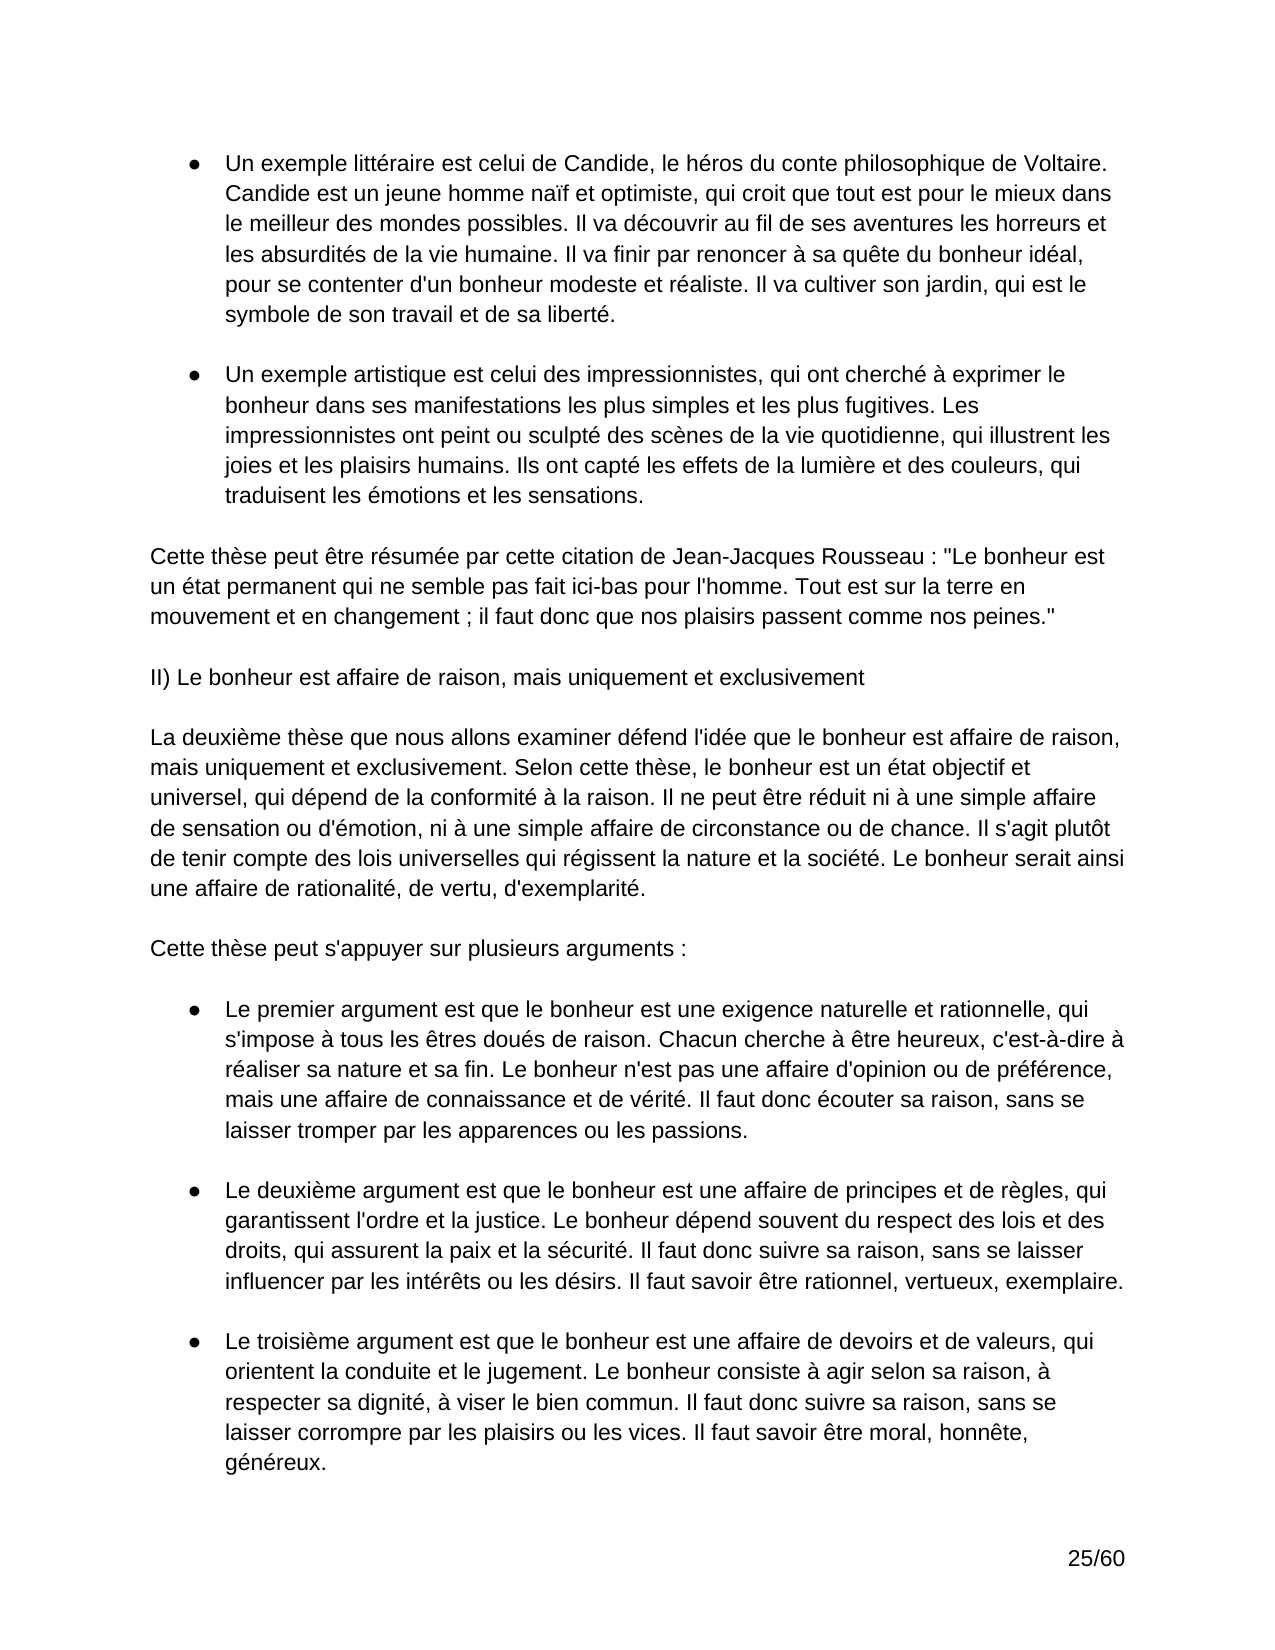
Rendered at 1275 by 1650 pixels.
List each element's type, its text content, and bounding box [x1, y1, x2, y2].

list Le premier argument est que le bonheur est une exigence naturelle et rationnelle, qui s'impose à tous les êtres doués de raison. Chacun cherche à être heureux, c'est-à-dire à réaliser sa nature et sa fin. Le bonheur n'est pas une affaire d'opinion ou de préférence, mais une affaire de connaissance et de vérité. Il faut donc écouter sa raison, sans se laisser tromper par les apparences ou les passions. [187, 996, 1125, 1143]
list Le deuxième argument est que le bonheur est une affaire de principes et de règles, qui garantissent l'ordre et la justice. Le bonheur dépend souvent du respect des lois et des droits, qui assurent la paix et la sécurité. Il faut donc suivre sa raison, sans se laisser influencer par les intérêts ou les désirs. Il faut savoir être rationnel, vertueux, exemplaire. [187, 1177, 1125, 1294]
list Le troisième argument est que le bonheur est une affaire de devoirs et de valeurs, qui orientent la conduite et le jugement. Le bonheur consiste à agir selon sa raison, à respecter sa dignité, à viser le bien commun. Il faut donc suivre sa raison, sans se laisser corrompre par les plaisirs ou les vices. Il faut savoir être moral, honnête, généreux. [187, 1328, 1125, 1475]
list Un exemple artistique est celui des impressionnistes, qui ont cherché à exprimer le bonheur dans ses manifestations les plus simples et les plus fugitives. Les impressionnistes ont peint ou sculpté des scènes de la vie quotidienne, qui illustrent les joies et les plaisirs humains. Ils ont capté les effets de la lumière et des couleurs, qui traduisent les émotions et les sensations. [187, 361, 1125, 509]
text La deuxième thèse que nous allons examiner défend l'idée que le bonheur est affaire de raison, mais uniquement et exclusivement. Selon cette thèse, le bonheur est un état objectif et universel, qui dépend de la conformité à la raison. Il ne peut être réduit ni à une simple affaire de sensation ou d'émotion, ni à une simple affaire de circonstance ou de chance. Il s'agit plutôt de tenir compte des lois universelles qui régissent la nature et la société. Le bonheur serait ainsi une affaire de rationalité, de vertu, d'exemplarité. [150, 724, 1125, 901]
text Cette thèse peut s'appuyer sur plusieurs arguments : [150, 935, 1125, 962]
text II) Le bonheur est affaire de raison, mais uniquement et exclusivement [150, 663, 1125, 690]
text Cette thèse peut être résumée par cette citation de Jean-Jacques Rousseau : "Le bonheur est un état permanent qui ne semble pas fait ici-bas pour l'homme. Tout est sur la terre en mouvement et en changement ; il faut donc que nos plaisirs passent comme nos peines." [150, 543, 1125, 629]
list Un exemple littéraire est celui de Candide, le héros du conte philosophique de Voltaire. Candide est un jeune homme naïf et optimiste, qui croit que tout est pour le mieux dans le meilleur des mondes possibles. Il va découvrir au fil de ses aventures les horreurs et les absurdités de la vie humaine. Il va finir par renoncer à sa quête du bonheur idéal, pour se contenter d'un bonheur modeste et réaliste. Il va cultiver son jardin, qui est le symbole de son travail et de sa liberté. [187, 150, 1125, 327]
